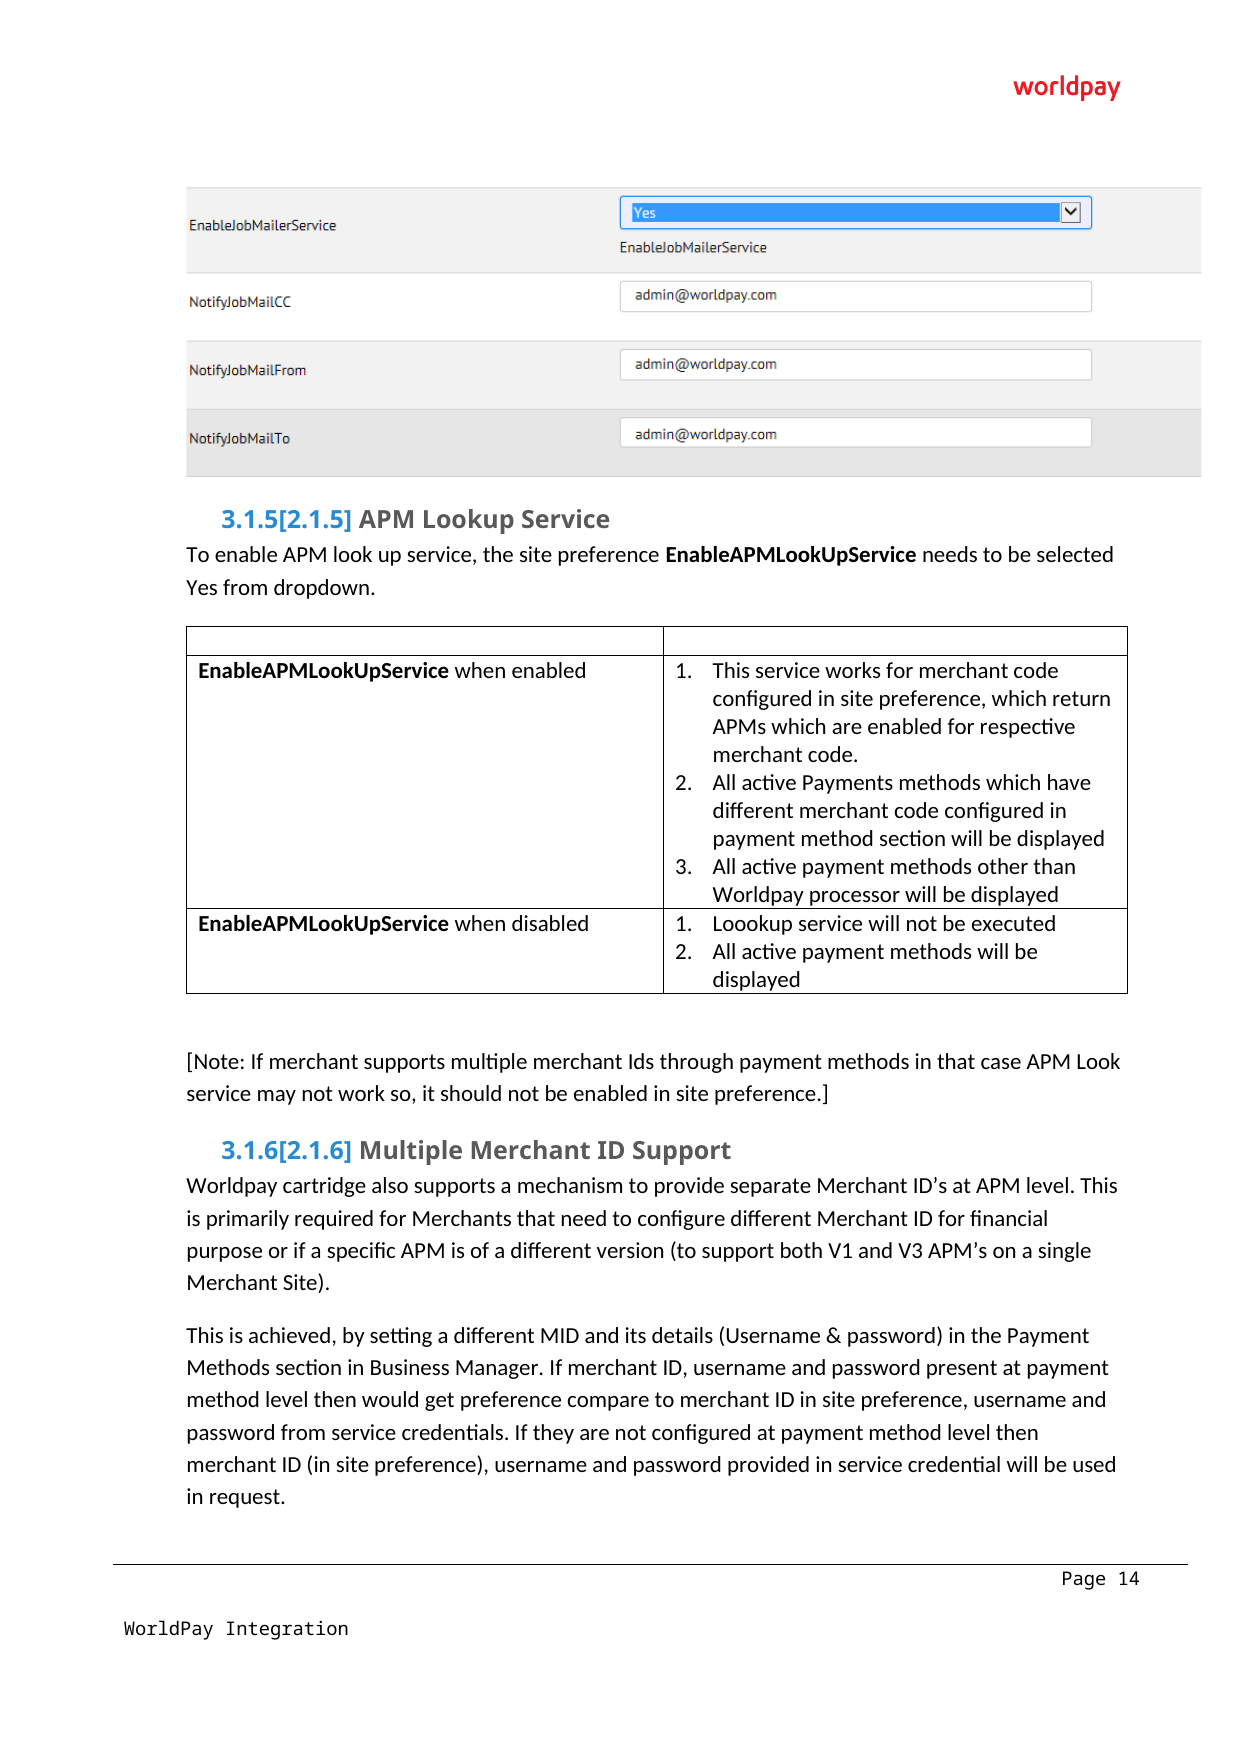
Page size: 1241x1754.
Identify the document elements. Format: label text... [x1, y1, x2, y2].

table_cell EnableAPMLookUpService when enabled [187, 656, 663, 908]
subtitle APM Lookup Service [221, 501, 1128, 535]
text Worldpay cartridge also supports a mechanism to provide separate Merchant ID’s at APM level. This is primarily required for Merchants that need to configure different Merchant ID for financial purpose or if a specific APM is of a different version (to support both V1 and V3 APM’s on a single Merchant Site). [186, 1172, 1128, 1296]
text [Note: If merchant supports multiple merchant Ids through payment methods in that case APM Look service may not work so, it should not be enabled in site preference.] [186, 1047, 1128, 1107]
subtitle Multiple Merchant ID Support [221, 1132, 1128, 1166]
picture [1012, 75, 1122, 102]
table_cell EnableAPMLookUpService when disabled [187, 909, 663, 993]
table_cell This service works for merchant code configured in site preference, which return APMs which are enabled for respective merchant code. All active Payments methods which have different merchant code configured in payment method section will be displayed All active payment methods other than Worldpay processor will be displayed [664, 656, 1127, 908]
table_header [187, 627, 663, 655]
text This is achieved, by setting a different MID and its details (Username & password) in the Payment Methods section in Business Manager. If merchant ID, username and password present at payment method level then would get preference compare to merchant ID in site preference, username and password from service credentials. If they are not configured at payment method level then merchant ID (in site preference), username and password provided in service credential will be used in request. [186, 1321, 1128, 1510]
picture [186, 180, 1202, 477]
table_header [664, 627, 1127, 655]
text To enable APM look up service, the site preference EnableAPMLookUpService needs to be selected Yes from dropdown. [186, 541, 1128, 601]
table_cell Loookup service will not be executed All active payment methods will be displayed [664, 909, 1127, 993]
